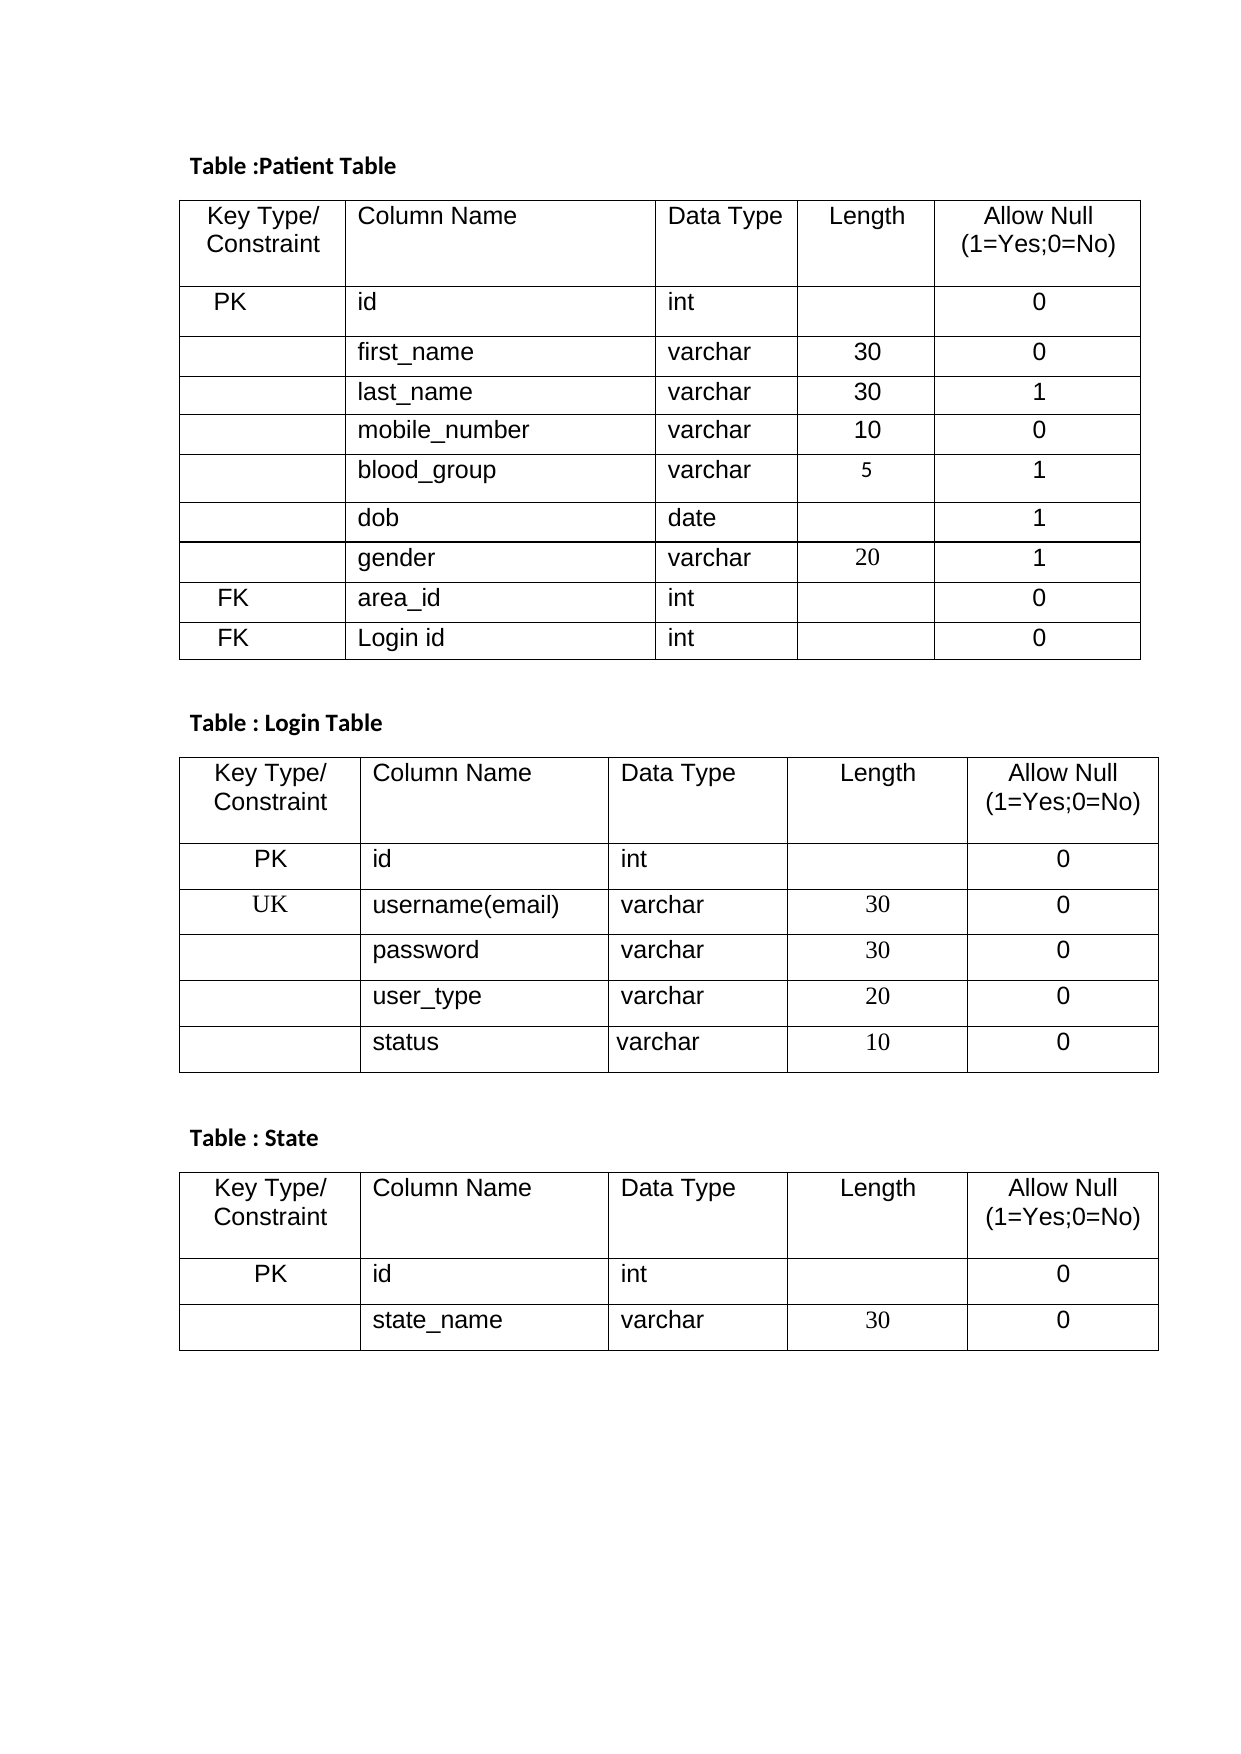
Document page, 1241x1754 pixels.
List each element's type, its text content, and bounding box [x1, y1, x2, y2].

table_cell varchar [656, 337, 797, 376]
table_cell 30 [788, 935, 967, 980]
table_cell 30 [788, 890, 967, 934]
table_cell [180, 337, 345, 376]
table_cell varchar [656, 543, 797, 582]
table_cell PK [180, 287, 345, 336]
table_cell last_name [346, 377, 655, 413]
table_cell 0 [935, 583, 1140, 622]
table_cell 0 [935, 623, 1140, 659]
table_cell [180, 415, 345, 454]
table_cell first_name [346, 337, 655, 376]
table_cell FK [180, 623, 345, 659]
table_header Data Type [609, 758, 787, 843]
table_cell [180, 455, 345, 502]
table_header Length [788, 758, 967, 843]
text Table : Login Table [189, 707, 1090, 738]
table_cell int [609, 844, 787, 888]
table_cell 30 [798, 337, 934, 376]
table_header Column Name [361, 758, 608, 843]
table_cell password [361, 935, 608, 980]
table_cell PK [180, 1259, 360, 1304]
table_cell 0 [935, 337, 1140, 376]
table_header Key Type/ Constraint [180, 201, 345, 286]
text Table :Patient Table [189, 150, 1090, 181]
table_header Column Name [346, 201, 655, 286]
table_cell int [609, 1259, 787, 1304]
table_cell 20 [788, 981, 967, 1026]
table_cell id [361, 1259, 608, 1304]
table_cell status [361, 1027, 608, 1072]
table_header Length [798, 201, 934, 286]
table_cell [180, 1027, 360, 1072]
table_cell [180, 377, 345, 413]
table_cell mobile_number [346, 415, 655, 454]
table_header Length [788, 1173, 967, 1258]
table_cell 0 [968, 935, 1158, 980]
table_cell varchar [656, 377, 797, 413]
table_cell 1 [935, 503, 1140, 541]
table_header Key Type/ Constraint [180, 1173, 360, 1258]
table_cell 0 [968, 1305, 1158, 1350]
table_header Allow Null (1=Yes;0=No) [935, 201, 1140, 286]
table_cell 0 [968, 844, 1158, 888]
table_cell [180, 935, 360, 980]
table_cell 0 [935, 415, 1140, 454]
table_cell varchar [609, 1305, 787, 1350]
table_cell 1 [935, 543, 1140, 582]
table_header Key Type/ Constraint [180, 758, 360, 843]
table_cell 5 [798, 455, 934, 502]
table_cell user_type [361, 981, 608, 1026]
table_cell [798, 623, 934, 659]
table_cell 0 [968, 1027, 1158, 1072]
table_header Data Type [609, 1173, 787, 1258]
table_cell [180, 503, 345, 541]
table_cell [788, 844, 967, 888]
table_cell FK [180, 583, 345, 622]
table_cell [788, 1259, 967, 1304]
table_cell 1 [935, 377, 1140, 413]
table_cell int [656, 623, 797, 659]
table_cell 0 [968, 981, 1158, 1026]
table_cell [180, 981, 360, 1026]
table_cell varchar [609, 981, 787, 1026]
table_cell id [346, 287, 655, 336]
table_cell Login id [346, 623, 655, 659]
table_cell gender [346, 543, 655, 582]
table_cell 10 [788, 1027, 967, 1072]
table_header Allow Null (1=Yes;0=No) [968, 758, 1158, 843]
table_cell varchar [609, 890, 787, 934]
table_header Allow Null (1=Yes;0=No) [968, 1173, 1158, 1258]
table_cell 20 [798, 543, 934, 582]
text Table : State [189, 1122, 1090, 1153]
table_cell blood_group [346, 455, 655, 502]
table_cell varchar [609, 1027, 787, 1072]
table_cell [798, 503, 934, 541]
table_cell date [656, 503, 797, 541]
table_cell area_id [346, 583, 655, 622]
table_cell varchar [656, 415, 797, 454]
table_cell state_name [361, 1305, 608, 1350]
table_cell [798, 583, 934, 622]
table_cell [180, 1305, 360, 1350]
table_cell 1 [935, 455, 1140, 502]
table_cell PK [180, 844, 360, 888]
table_cell [798, 287, 934, 336]
table_cell 0 [968, 890, 1158, 934]
table_cell 0 [968, 1259, 1158, 1304]
table_cell 0 [935, 287, 1140, 336]
table_cell username(email) [361, 890, 608, 934]
table_header Data Type [656, 201, 797, 286]
table_cell 30 [798, 377, 934, 413]
table_cell [180, 543, 345, 582]
table_cell int [656, 583, 797, 622]
table_cell dob [346, 503, 655, 541]
table_cell varchar [609, 935, 787, 980]
table_cell 10 [798, 415, 934, 454]
table_cell id [361, 844, 608, 888]
table_cell varchar [656, 455, 797, 502]
table_cell 30 [788, 1305, 967, 1350]
table_header Column Name [361, 1173, 608, 1258]
table_cell UK [180, 890, 360, 934]
table_cell int [656, 287, 797, 336]
